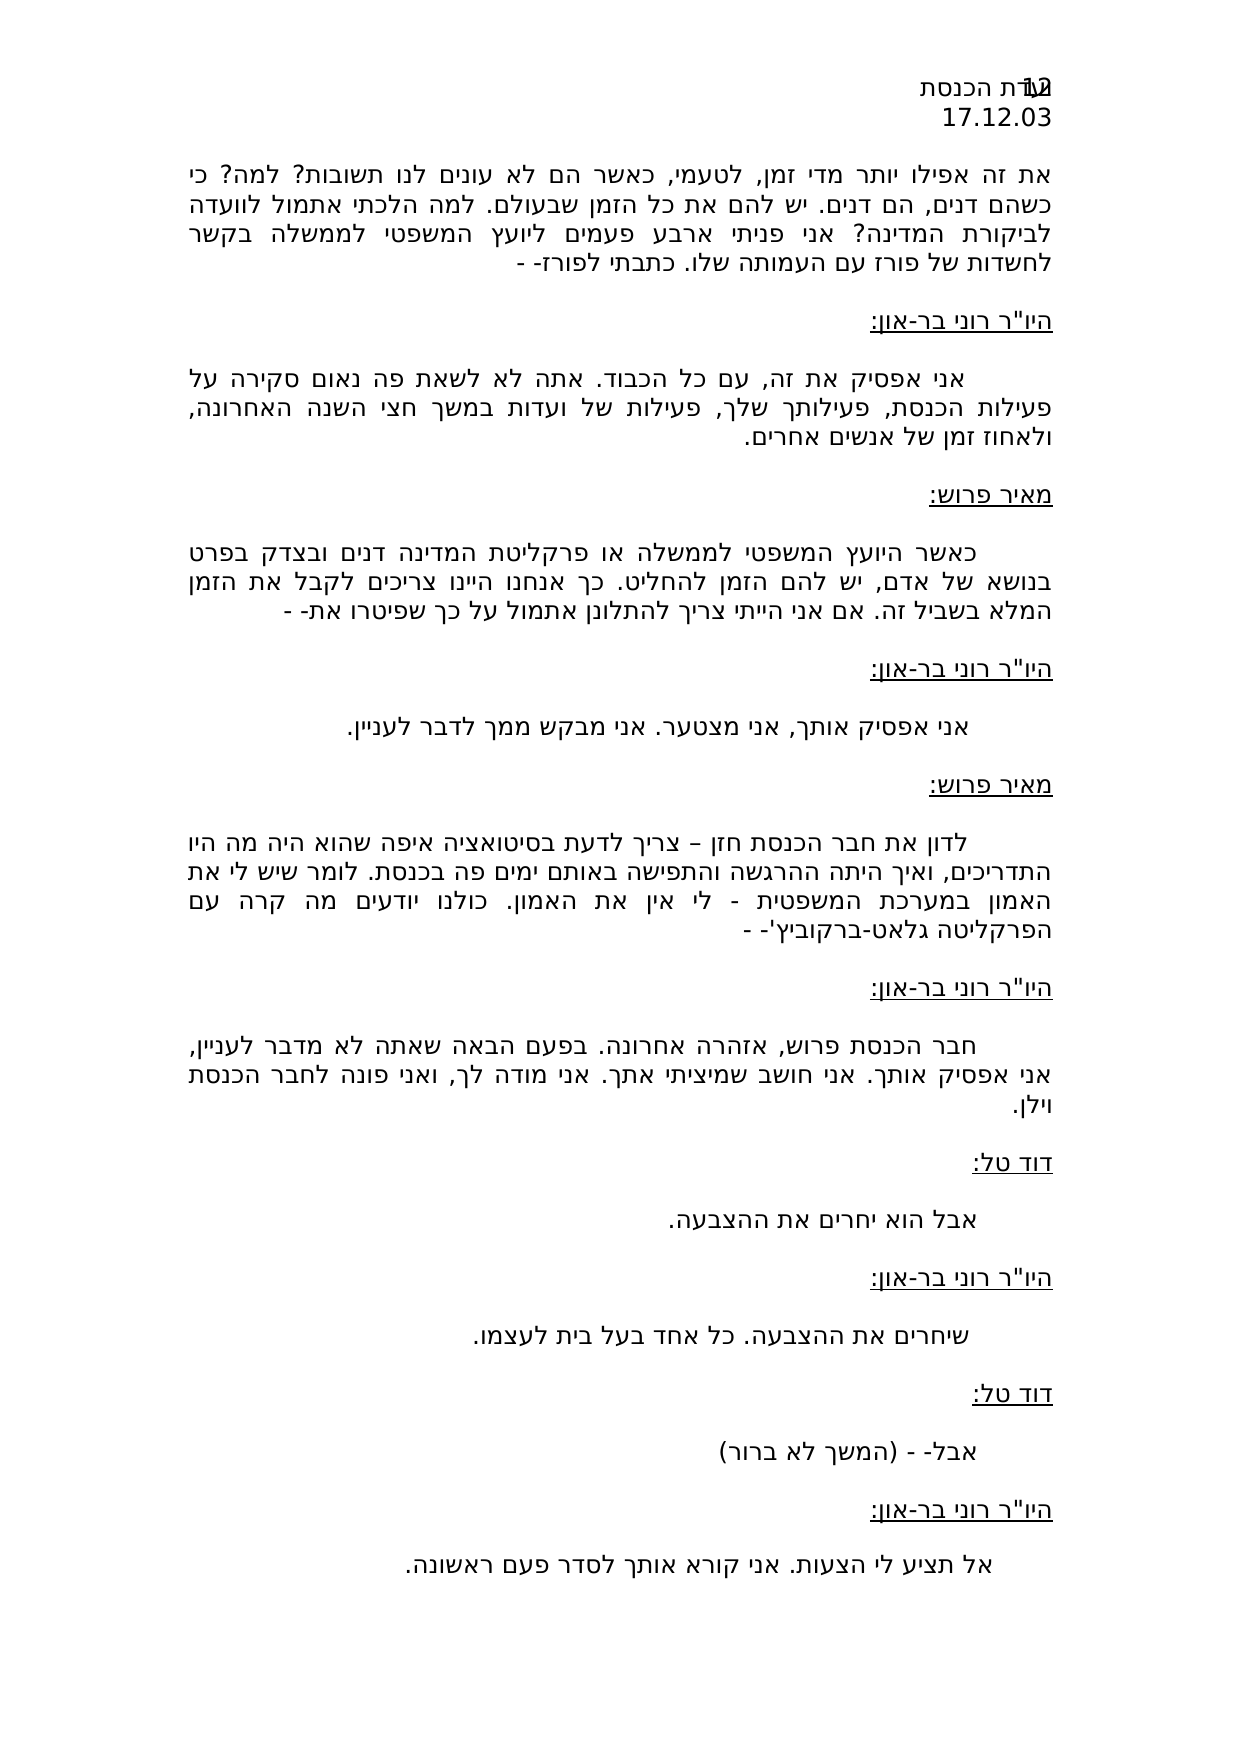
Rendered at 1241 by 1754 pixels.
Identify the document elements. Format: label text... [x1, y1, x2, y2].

text אבל- - (המשך לא ברור) [187, 1437, 1053, 1466]
text חבר הכנסת פרוש, אזהרה אחרונה. בפעם הבאה שאתה לא מדבר לעניין, אני אפסיק אותך. אני חושב שמיציתי אתך. אני מודה לך, ואני פונה לחבר הכנסת וילן. [187, 1031, 1053, 1119]
text היו"ר רוני בר-און: [187, 973, 1053, 1003]
text אני אפסיק אותך, אני מצטער. אני מבקש ממך לדבר לעניין. [187, 712, 1053, 741]
text דוד טל: [187, 1379, 1053, 1408]
text דוד טל: [187, 1148, 1053, 1177]
text אל תציע לי הצעות. אני קורא אותך לסדר פעם ראשונה. [187, 1551, 1053, 1580]
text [187, 161, 1053, 277]
text אני אפסיק את זה, עם כל הכבוד. אתה לא לשאת פה נאום סקירה על פעילות הכנסת, פעילותך שלך, פעילות של ועדות במשך חצי השנה האחרונה, ולאחוז זמן של אנשים אחרים. [187, 364, 1053, 451]
text לדון את חבר הכנסת חזן – צריך לדעת בסיטואציה איפה שהוא היה מה היו התדריכים, ואיך היתה ההרגשה והתפישה באותם ימים פה בכנסת. לומר שיש לי את האמון במערכת המשפטית - לי אין את האמון. כולנו יודעים מה קרה עם הפרקליטה גלאט-ברקוביץ'- - [187, 828, 1053, 945]
text היו"ר רוני בר-און: [187, 654, 1053, 683]
text היו"ר רוני בר-און: [187, 1263, 1053, 1293]
text אבל הוא יחרים את ההצבעה. [187, 1206, 1053, 1235]
text היו"ר רוני בר-און: [187, 1495, 1053, 1524]
text היו"ר רוני בר-און: [187, 306, 1053, 335]
text מאיר פרוש: [187, 480, 1053, 509]
text שיחרים את ההצבעה. כל אחד בעל בית לעצמו. [187, 1321, 1053, 1351]
text מאיר פרוש: [187, 770, 1053, 799]
text כאשר היועץ המשפטי לממשלה או פרקליטת המדינה דנים ובצדק בפרט בנושא של אדם, יש להם הזמן להחליט. כך אנחנו היינו צריכים לקבל את הזמן המלא בשביל זה. אם אני הייתי צריך להתלונן אתמול על כך שפיטרו את- - [187, 538, 1053, 626]
